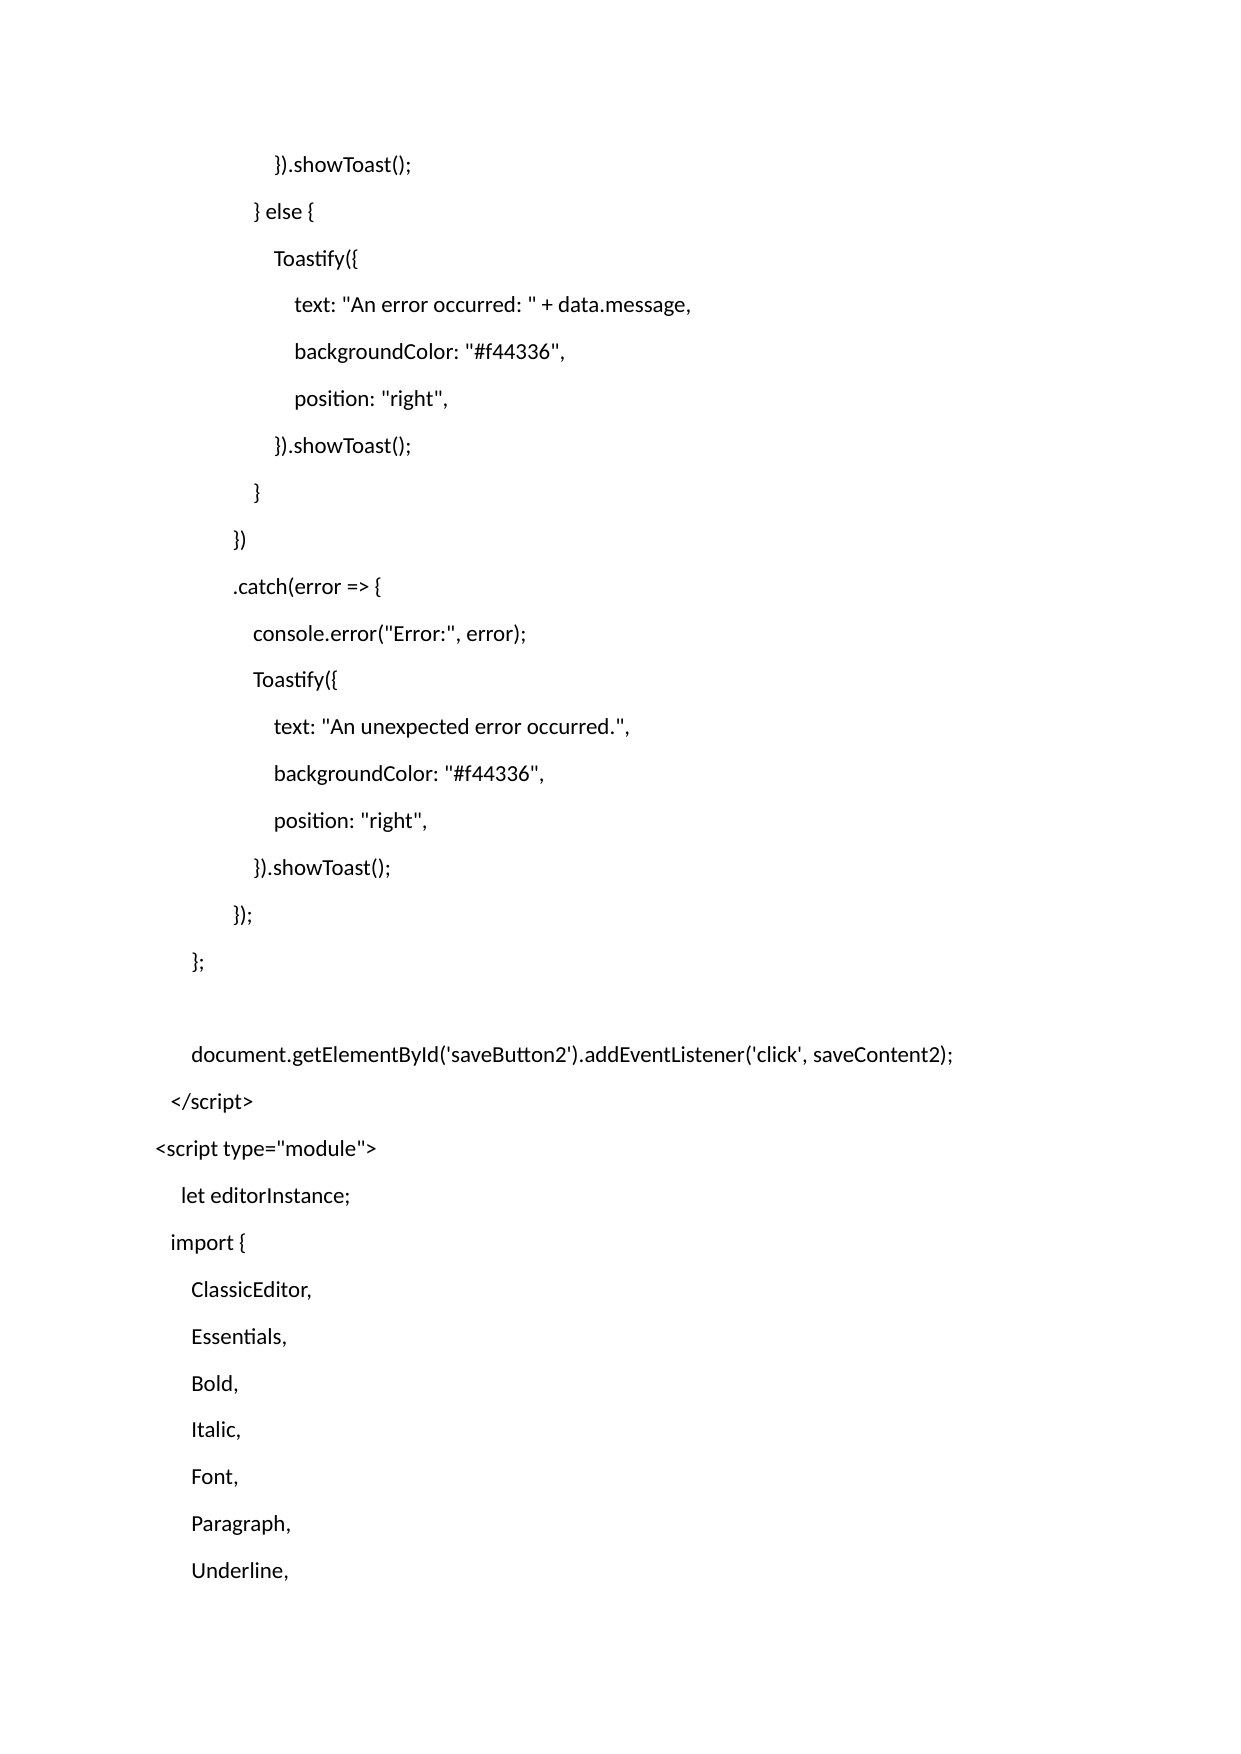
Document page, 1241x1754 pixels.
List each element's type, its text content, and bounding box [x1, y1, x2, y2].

text Toastify({ [150, 244, 1090, 272]
text }); [150, 900, 1090, 928]
text import { [150, 1228, 1090, 1256]
text </script> [150, 1087, 1090, 1116]
text document.getElementById('saveButton2').addEventListener('click', saveContent2); [150, 1041, 1090, 1069]
text text: "An error occurred: " + data.message, [150, 291, 1090, 319]
text .catch(error => { [150, 572, 1090, 600]
text }).showToast(); [150, 853, 1090, 881]
text Font, [150, 1462, 1090, 1491]
text Paragraph, [150, 1509, 1090, 1537]
text Bold, [150, 1369, 1090, 1397]
text backgroundColor: "#f44336", [150, 759, 1090, 787]
text console.error("Error:", error); [150, 619, 1090, 647]
text position: "right", [150, 384, 1090, 412]
text position: "right", [150, 806, 1090, 834]
text } [150, 478, 1090, 506]
text }; [150, 947, 1090, 975]
text Toastify({ [150, 666, 1090, 694]
text }) [150, 525, 1090, 553]
text Italic, [150, 1416, 1090, 1444]
text Underline, [150, 1556, 1090, 1584]
text Essentials, [150, 1322, 1090, 1350]
text ClassicEditor, [150, 1275, 1090, 1303]
text }).showToast(); [150, 150, 1090, 178]
text }).showToast(); [150, 431, 1090, 459]
text text: "An unexpected error occurred.", [150, 712, 1090, 741]
text } else { [150, 197, 1090, 225]
text let editorInstance; [150, 1181, 1090, 1209]
text backgroundColor: "#f44336", [150, 337, 1090, 366]
text <script type="module"> [150, 1134, 1090, 1162]
